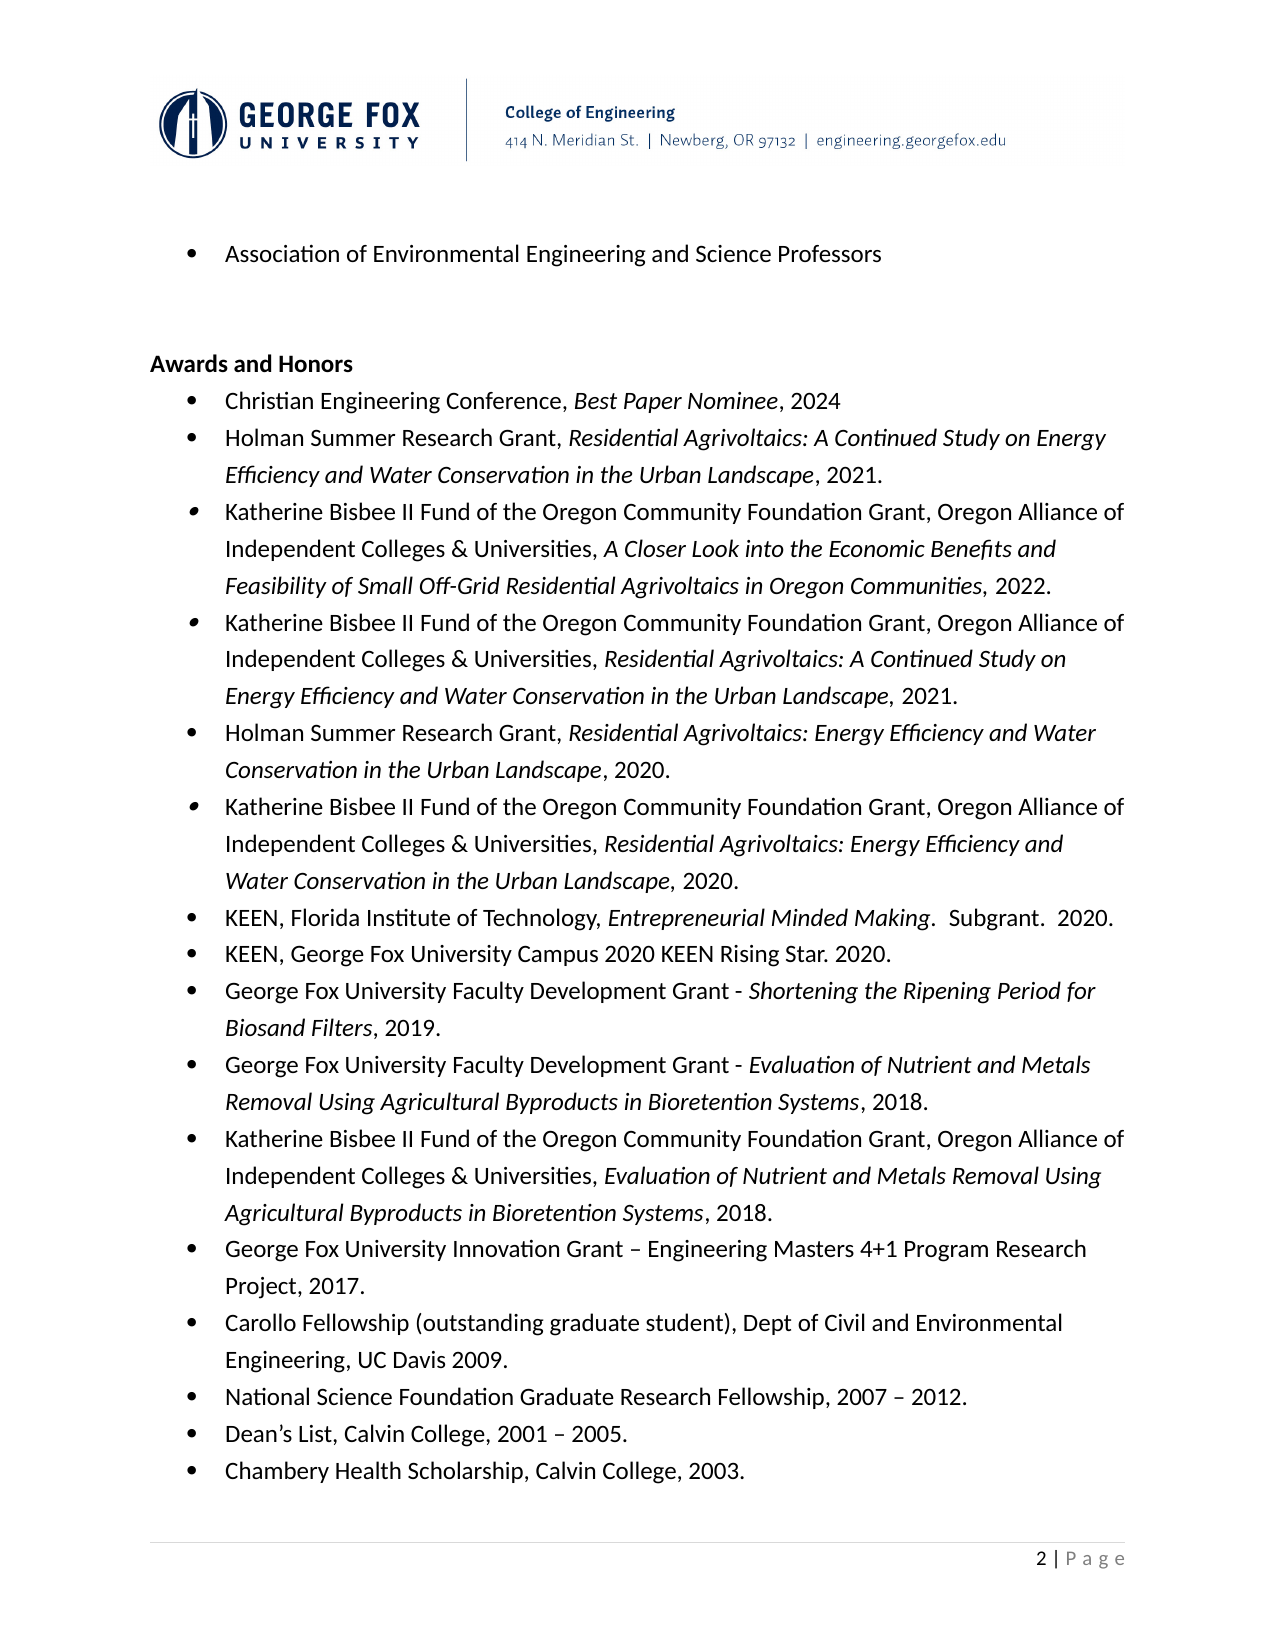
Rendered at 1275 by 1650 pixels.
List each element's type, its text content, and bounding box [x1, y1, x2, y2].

subtitle Awards and Honors [150, 349, 1125, 379]
list Katherine Bisbee II Fund of the Oregon Community Foundation Grant, Oregon Alliance of Independent Colleges & Universities, Evaluation of Nutrient and Metals Removal Using Agricultural Byproducts in Bioretention Systems, 2018. [187, 1123, 1125, 1227]
list Carollo Fellowship (outstanding graduate student), Dept of Civil and Environmental Engineering, UC Davis 2009. [187, 1307, 1125, 1375]
list National Science Foundation Graduate Research Fellowship, 2007 – 2012. [187, 1381, 1125, 1412]
list Holman Summer Research Grant, Residential Agrivoltaics: A Continued Study on Energy Efficiency and Water Conservation in the Urban Landscape, 2021. [187, 422, 1125, 490]
list Holman Summer Research Grant, Residential Agrivoltaics: Energy Efficiency and Water Conservation in the Urban Landscape, 2020. [187, 717, 1125, 785]
list KEEN, George Fox University Campus 2020 KEEN Rising Star. 2020. [187, 939, 1125, 969]
list George Fox University Innovation Grant – Engineering Masters 4+1 Program Research Project, 2017. [187, 1234, 1125, 1301]
list Katherine Bisbee II Fund of the Oregon Community Foundation Grant, Oregon Alliance of Independent Colleges & Universities, Residential Agrivoltaics: A Continued Study on Energy Efficiency and Water Conservation in the Urban Landscape, 2021. [187, 607, 1125, 711]
list Dean’s List, Calvin College, 2001 – 2005. [187, 1418, 1125, 1448]
list KEEN, Florida Institute of Technology, Entrepreneurial Minded Making. Subgrant. 2020. [187, 902, 1125, 932]
list Katherine Bisbee II Fund of the Oregon Community Foundation Grant, Oregon Alliance of Independent Colleges & Universities, Residential Agrivoltaics: Energy Efficiency and Water Conservation in the Urban Landscape, 2020. [187, 791, 1125, 895]
list Christian Engineering Conference, Best Paper Nominee, 2024 [187, 386, 1125, 416]
picture [150, 75, 1125, 166]
list Association of Environmental Engineering and Science Professors [187, 238, 1125, 268]
list Katherine Bisbee II Fund of the Oregon Community Foundation Grant, Oregon Alliance of Independent Colleges & Universities, A Closer Look into the Economic Benefits and Feasibility of Small Off-Grid Residential Agrivoltaics in Oregon Communities, 2022. [187, 496, 1125, 600]
list Chambery Health Scholarship, Calvin College, 2003. [187, 1455, 1125, 1485]
list George Fox University Faculty Development Grant - Evaluation of Nutrient and Metals Removal Using Agricultural Byproducts in Bioretention Systems, 2018. [187, 1049, 1125, 1117]
list George Fox University Faculty Development Grant - Shortening the Ripening Period for Biosand Filters, 2019. [187, 976, 1125, 1043]
